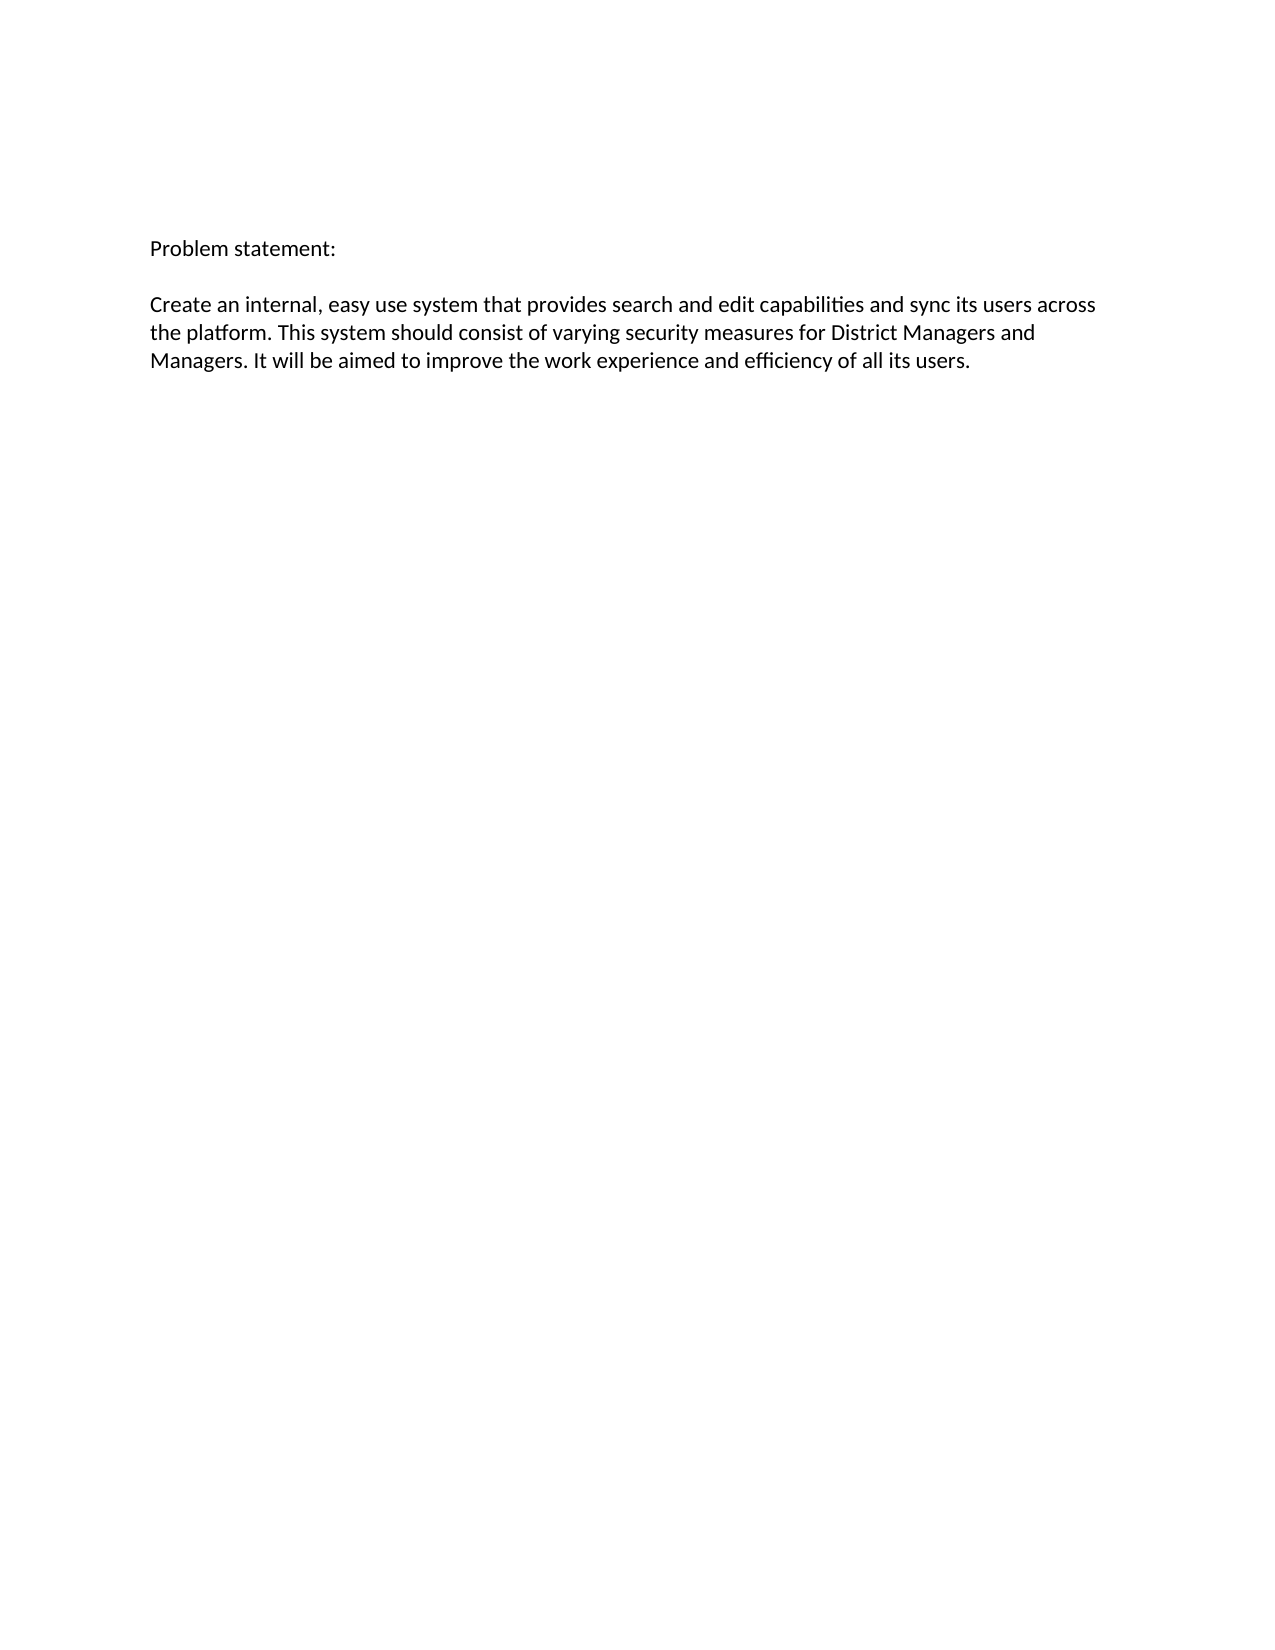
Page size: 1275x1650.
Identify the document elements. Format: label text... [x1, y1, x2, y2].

text Problem statement: [150, 234, 1125, 262]
text Create an internal, easy use system that provides search and edit capabilities and sync its users across the platform. This system should consist of varying security measures for District Managers and Managers. It will be aimed to improve the work experience and efficiency of all its users. [150, 290, 1125, 374]
